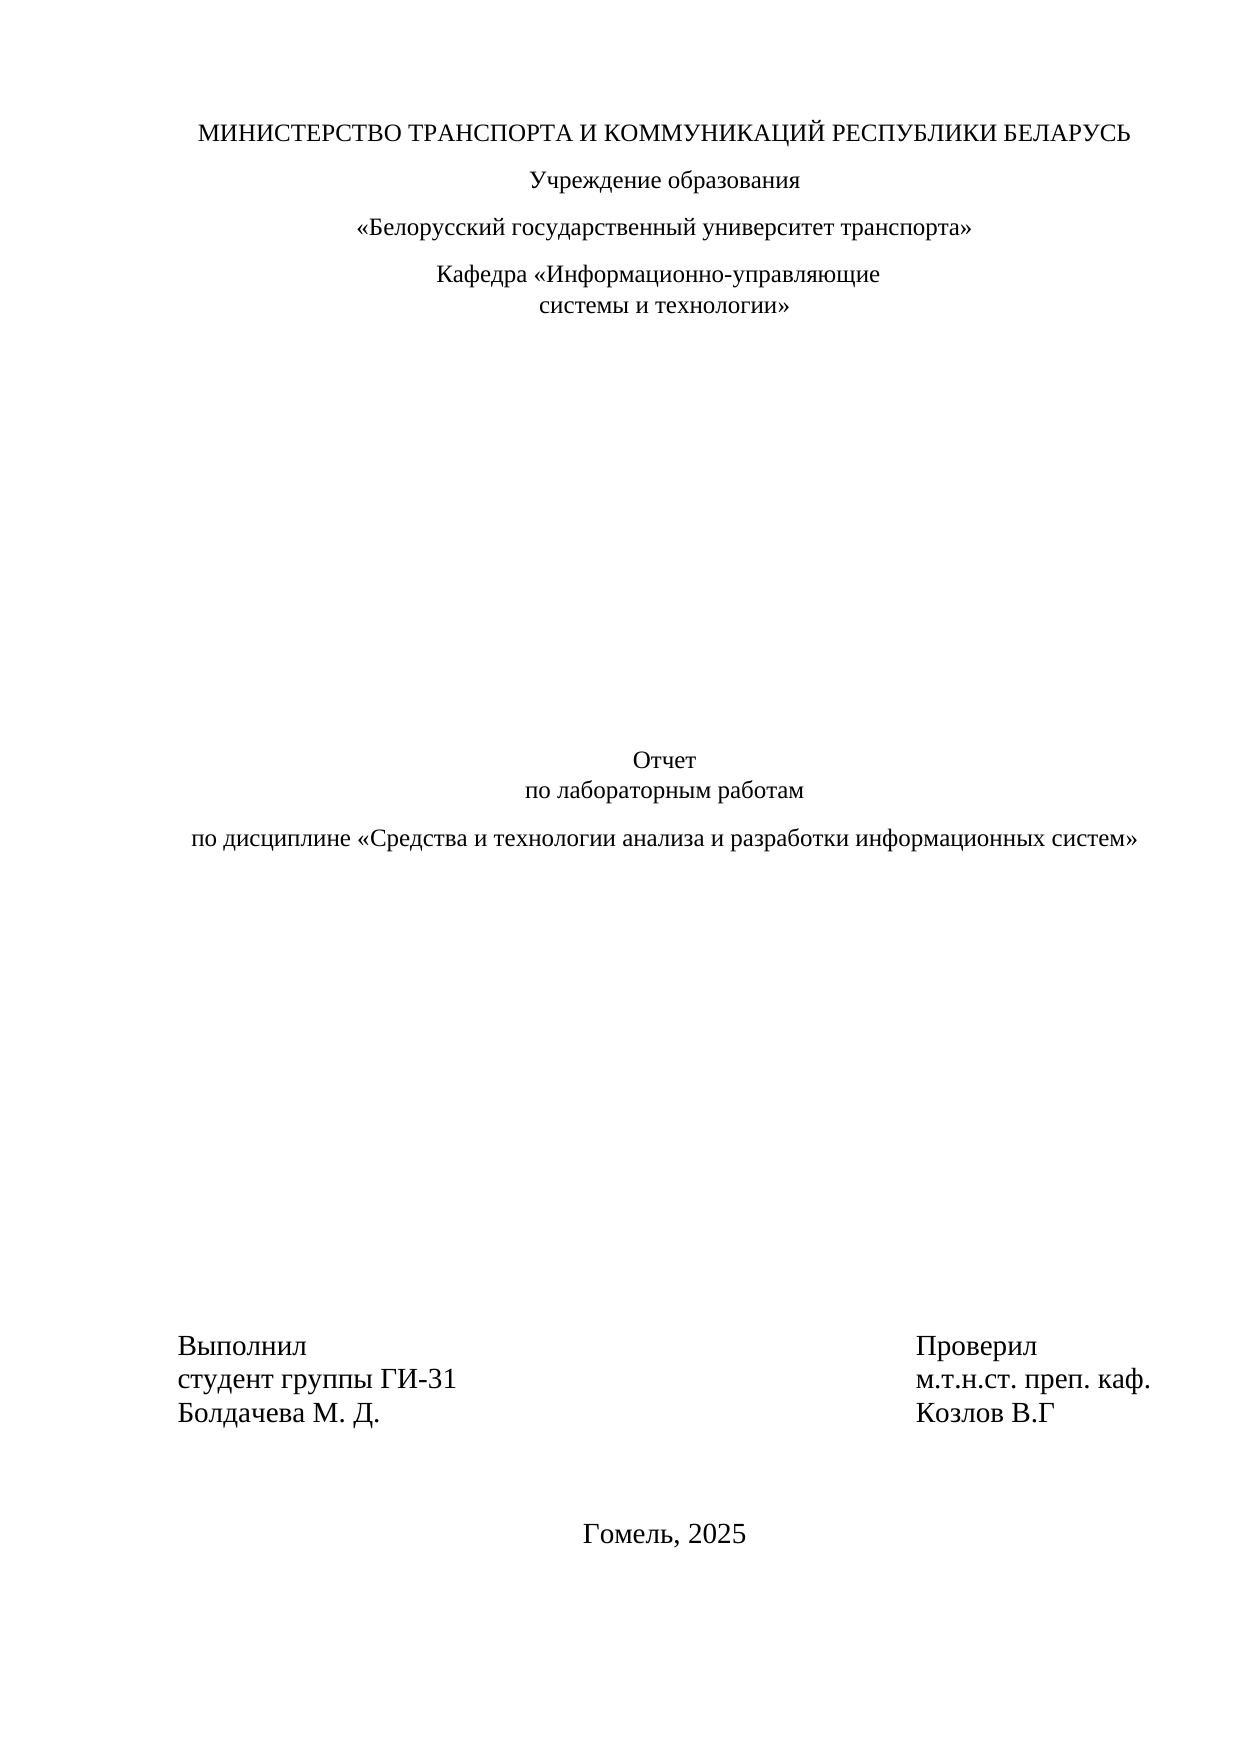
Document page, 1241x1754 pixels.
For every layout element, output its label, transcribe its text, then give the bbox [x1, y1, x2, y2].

text Выполнил Проверил [177, 1328, 1152, 1362]
text Болдачева М. Д. Козлов В.Г [177, 1395, 1152, 1429]
text Отчет по лабораторным работам [177, 745, 1152, 804]
text Гомель, 2025 [177, 1516, 1152, 1550]
text Учреждение образования [177, 165, 1152, 194]
text студент группы ГИ-31 м.т.н.ст. преп. каф. [177, 1362, 1152, 1395]
text по дисциплине «Средства и технологии анализа и разработки информационных систем» [177, 823, 1152, 851]
text МИНИСТЕРСТВО ТРАНСПОРТА И КОММУНИКАЦИЙ РЕСПУБЛИКИ БЕЛАРУСЬ [177, 118, 1152, 147]
text Кафедра «Информационно-управляющие системы и технологии» [177, 259, 1152, 318]
text «Белорусский государственный университет транспорта» [177, 212, 1152, 241]
